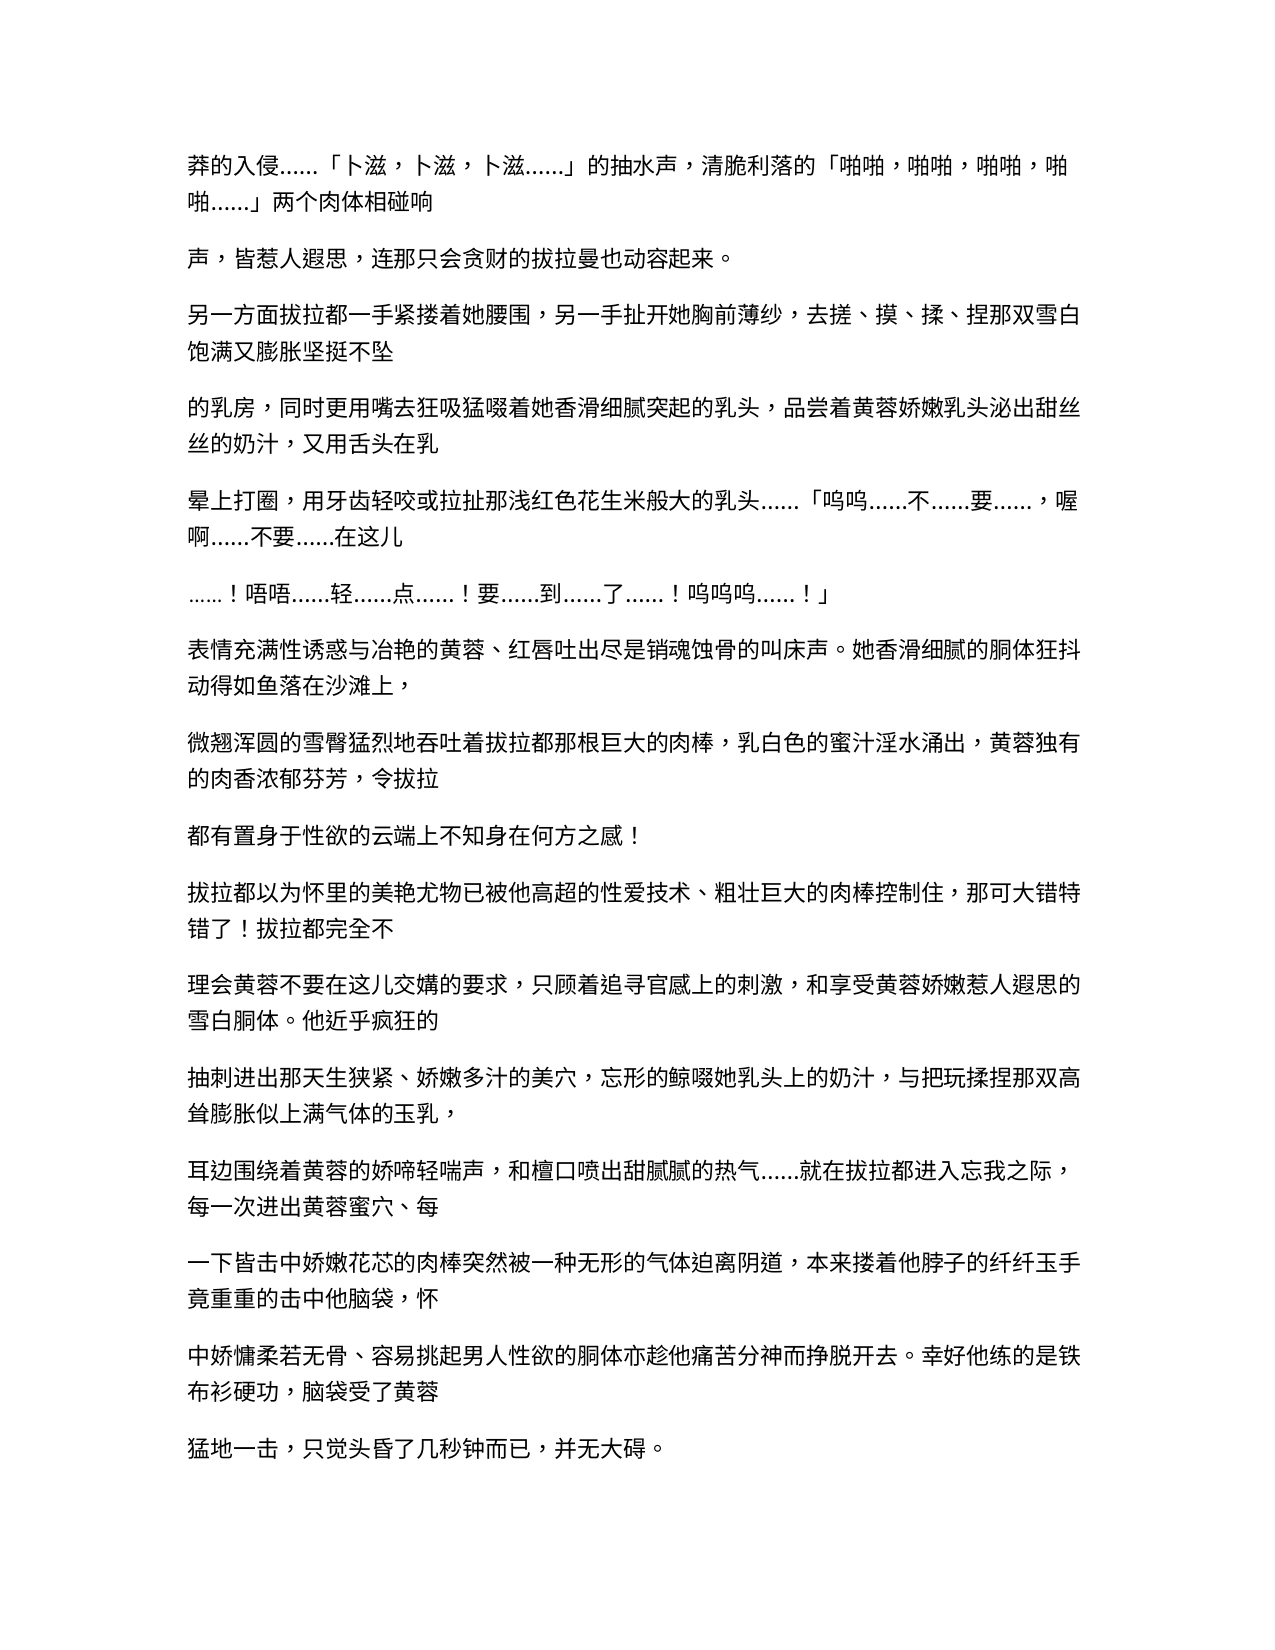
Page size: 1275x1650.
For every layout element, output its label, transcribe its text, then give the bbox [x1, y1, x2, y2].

text 耳边围绕着黄蓉的娇啼轻喘声，和檀口喷出甜腻腻的热气……就在拔拉都进入忘我之际，每一次进出黄蓉蜜穴、每 [187, 1155, 1087, 1222]
text ……！唔唔……轻……点……！要……到……了……！呜呜呜……！」 [187, 578, 1087, 609]
text 声，皆惹人遐思，连那只会贪财的拔拉曼也动容起来。 [187, 243, 1087, 274]
text 表情充满性诱惑与冶艳的黄蓉、红唇吐出尽是销魂蚀骨的叫床声。她香滑细腻的胴体狂抖动得如鱼落在沙滩上， [187, 634, 1087, 702]
text 都有置身于性欲的云端上不知身在何方之感！ [187, 820, 1087, 851]
text 中娇慵柔若无骨、容易挑起男人性欲的胴体亦趁他痛苦分神而挣脱开去。幸好他练的是铁布衫硬功，脑袋受了黄蓉 [187, 1340, 1087, 1407]
text 拔拉都以为怀里的美艳尤物已被他高超的性爱技术、粗壮巨大的肉棒控制住，那可大错特错了！拔拉都完全不 [187, 877, 1087, 944]
text 抽刺进出那天生狭紧、娇嫩多汁的美穴，忘形的鲸啜她乳头上的奶汁，与把玩揉捏那双高耸膨胀似上满气体的玉乳， [187, 1062, 1087, 1129]
text 晕上打圈，用牙齿轻咬或拉扯那浅红色花生米般大的乳头……「呜呜……不……要……，喔啊……不要……在这儿 [187, 485, 1087, 552]
text 猛地一击，只觉头昏了几秒钟而已，并无大碍。 [187, 1433, 1087, 1464]
text 的乳房，同时更用嘴去狂吸猛啜着她香滑细腻突起的乳头，品尝着黄蓉娇嫩乳头泌出甜丝丝的奶汁，又用舌头在乳 [187, 392, 1087, 459]
text 理会黄蓉不要在这儿交媾的要求，只顾着追寻官感上的刺激，和享受黄蓉娇嫩惹人遐思的雪白胴体。他近乎疯狂的 [187, 969, 1087, 1036]
text 一下皆击中娇嫩花芯的肉棒突然被一种无形的气体迫离阴道，本来搂着他脖子的纤纤玉手竟重重的击中他脑袋，怀 [187, 1247, 1087, 1314]
text 莽的入侵……「卜滋，卜滋，卜滋……」的抽水声，清脆利落的「啪啪，啪啪，啪啪，啪啪……」两个肉体相碰响 [187, 150, 1087, 217]
text 另一方面拔拉都一手紧搂着她腰围，另一手扯开她胸前薄纱，去搓、摸、揉、捏那双雪白饱满又膨胀坚挺不坠 [187, 299, 1087, 367]
text 微翘浑圆的雪臀猛烈地吞吐着拔拉都那根巨大的肉棒，乳白色的蜜汁淫水涌出，黄蓉独有的肉香浓郁芬芳，令拔拉 [187, 727, 1087, 794]
